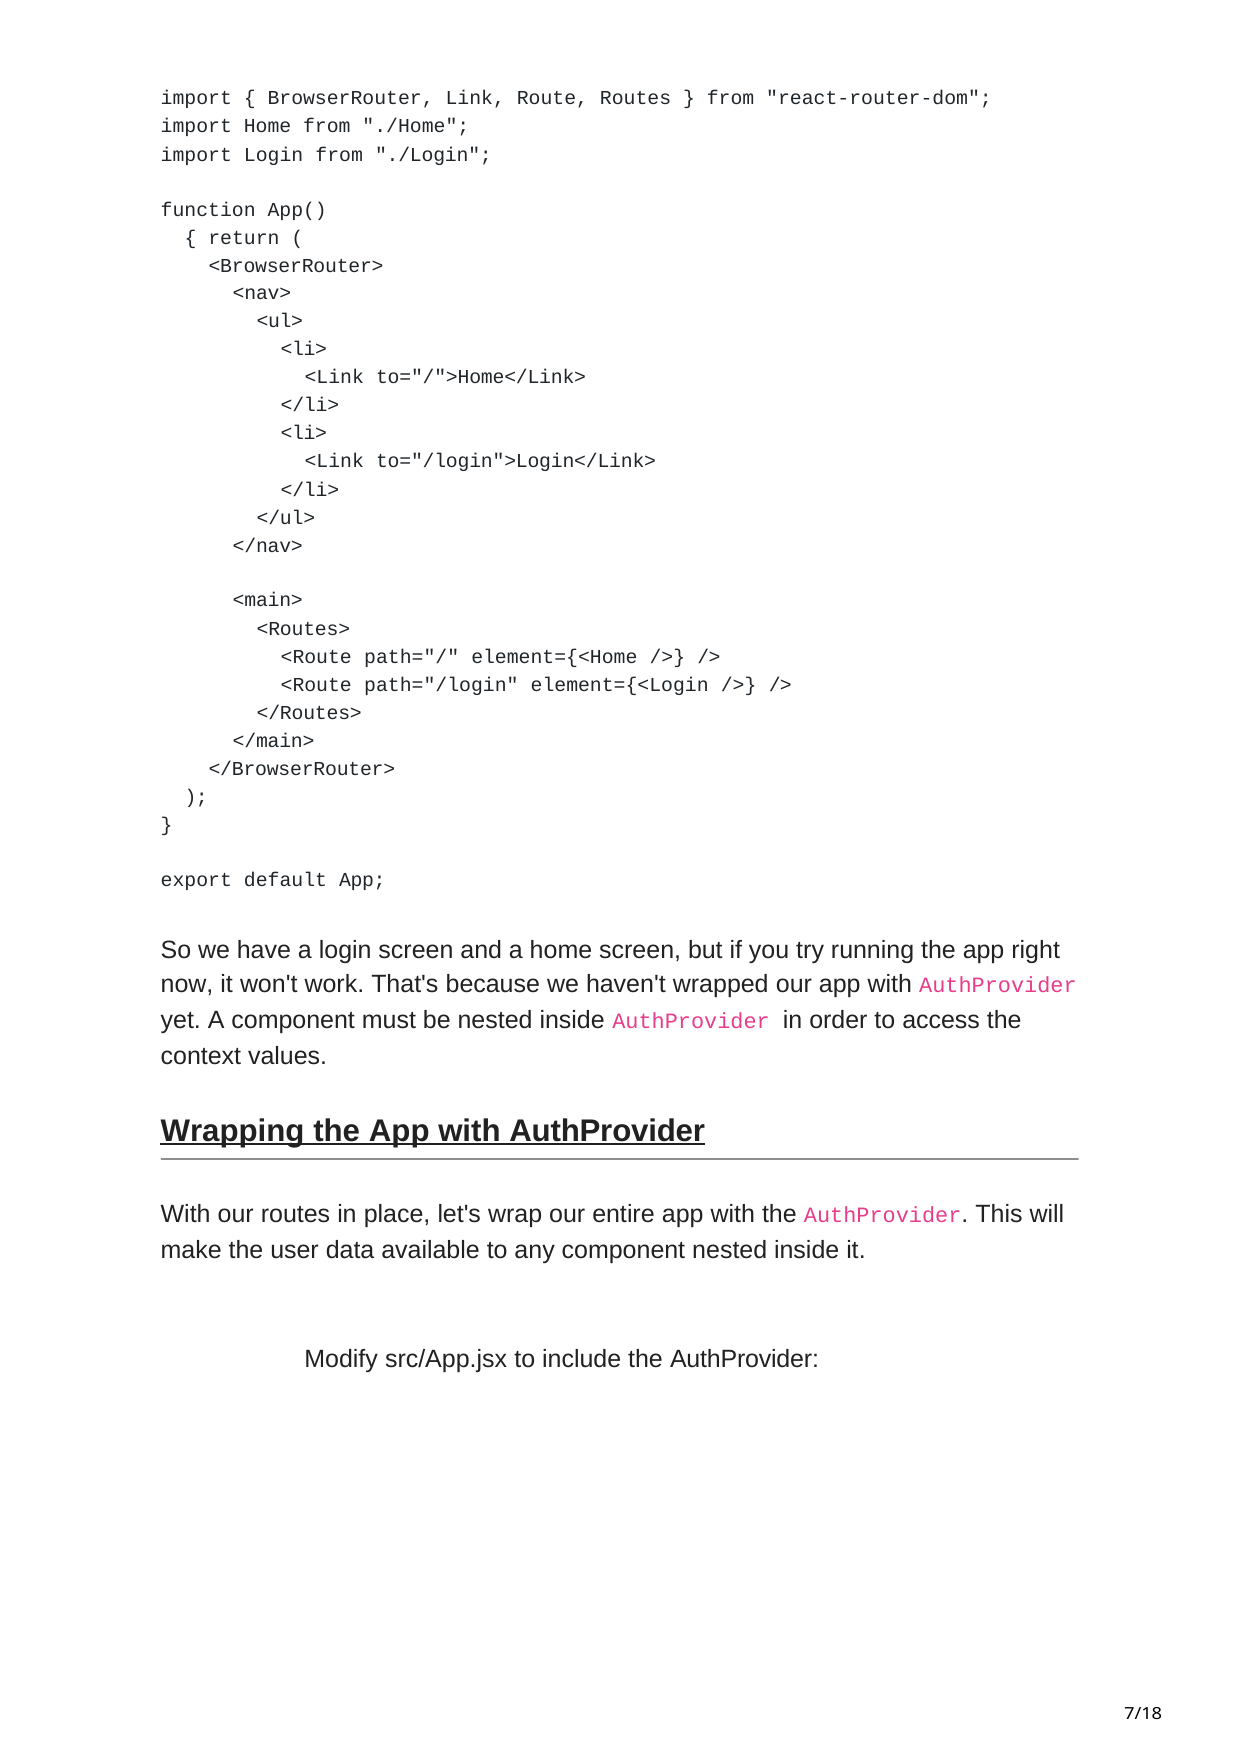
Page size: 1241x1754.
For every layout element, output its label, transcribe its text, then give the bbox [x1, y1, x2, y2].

text <ul> [256, 311, 1128, 333]
text <li> [280, 339, 1128, 361]
text </Routes> [256, 703, 1128, 725]
text } [160, 815, 1128, 838]
text </li> [280, 395, 1128, 417]
text </li> [280, 479, 1128, 502]
subtitle Wrapping the App with AuthProvider [160, 1112, 1128, 1148]
text <main> [232, 590, 1128, 613]
text <nav> [232, 283, 1128, 305]
text ); [184, 787, 1128, 809]
text <BrowserRouter> [208, 256, 1128, 277]
text import { BrowserRouter, Link, Route, Routes } from "react-router-dom"; import Home from "./Home"; [160, 88, 1032, 138]
text <li> [280, 423, 1128, 446]
text import Login from "./Login"; [160, 144, 1128, 166]
text </BrowserRouter> [208, 759, 1128, 781]
text function App() { return ( [160, 200, 418, 251]
text </nav> [232, 536, 1128, 558]
text <Routes> [256, 618, 1128, 641]
text <Route path="/login" element={<Login />} /> [280, 675, 1128, 697]
text Modify src/App.jsx to include the AuthProvider: [198, 1344, 1128, 1373]
text export default App; [160, 870, 1128, 892]
text </ul> [256, 508, 1128, 530]
text <Link to="/">Home</Link> [304, 367, 1128, 389]
text </main> [232, 731, 1128, 753]
text With our routes in place, let's wrap our entire app with the AuthProvider. This will make the user data available to any component nested inside it. [160, 1199, 1074, 1263]
text So we have a login screen and a home screen, but if you try running the app right now, it won't work. That's because we haven't wrapped our app with AuthProvider yet. A component must be nested inside AuthProvider in order to access the context values. [160, 935, 1096, 1069]
text <Route path="/" element={<Home />} /> [280, 647, 1128, 669]
text <Link to="/login">Login</Link> [304, 451, 1128, 474]
